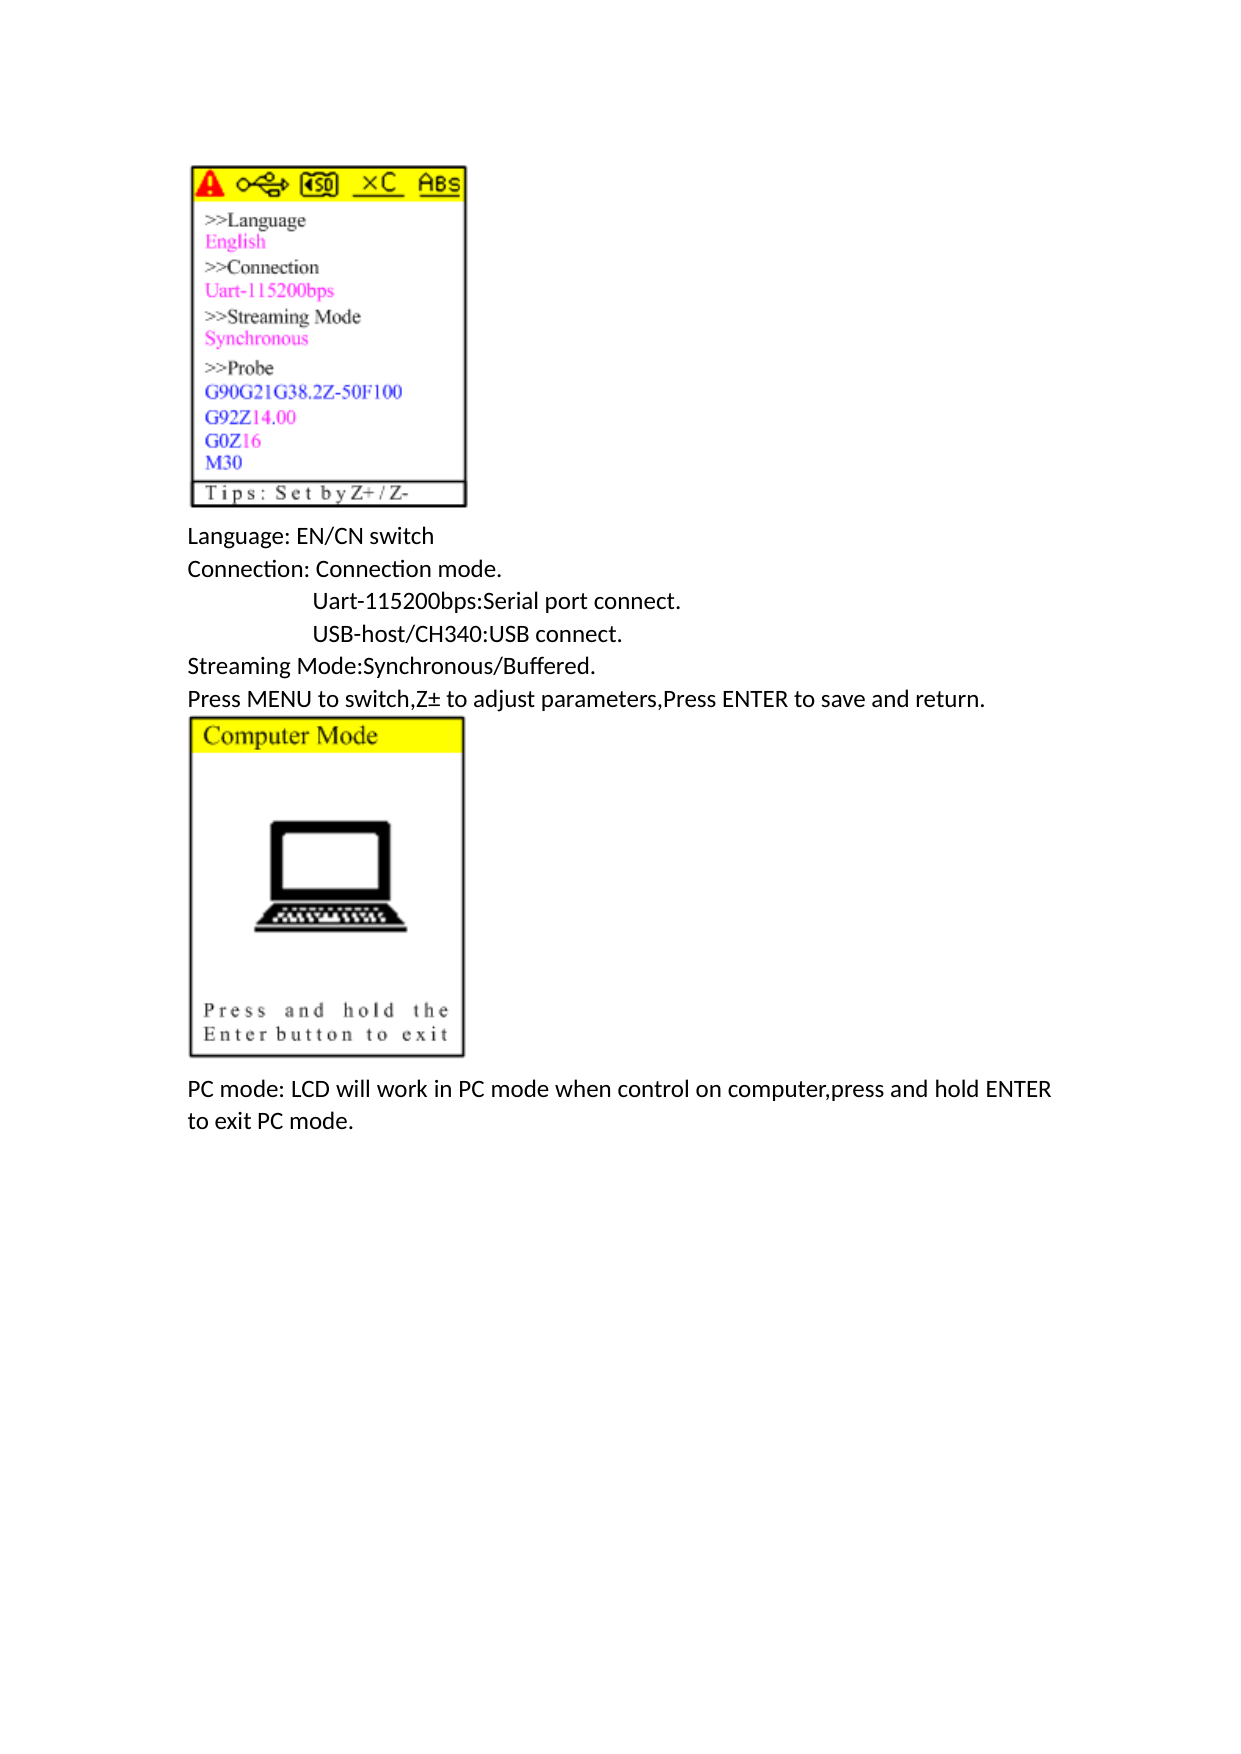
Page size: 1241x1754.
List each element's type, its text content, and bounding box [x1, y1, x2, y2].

list Streaming Mode:Synchronous/Buffered. [187, 649, 1053, 682]
list Connection: Connection mode. [187, 552, 1053, 584]
list Press MENU to switch,Z± to adjust parameters,Press ENTER to save and return. [187, 682, 1053, 714]
list PC mode: LCD will work in PC mode when control on computer,press and hold ENTER to exit PC mode. [187, 1072, 1053, 1137]
list Language: EN/CN switch [187, 519, 1053, 552]
list Uart-115200bps:Serial port connect. [187, 584, 1053, 617]
picture [187, 714, 469, 1063]
list USB-host/CH340:USB connect. [187, 617, 1053, 649]
picture [187, 162, 471, 514]
